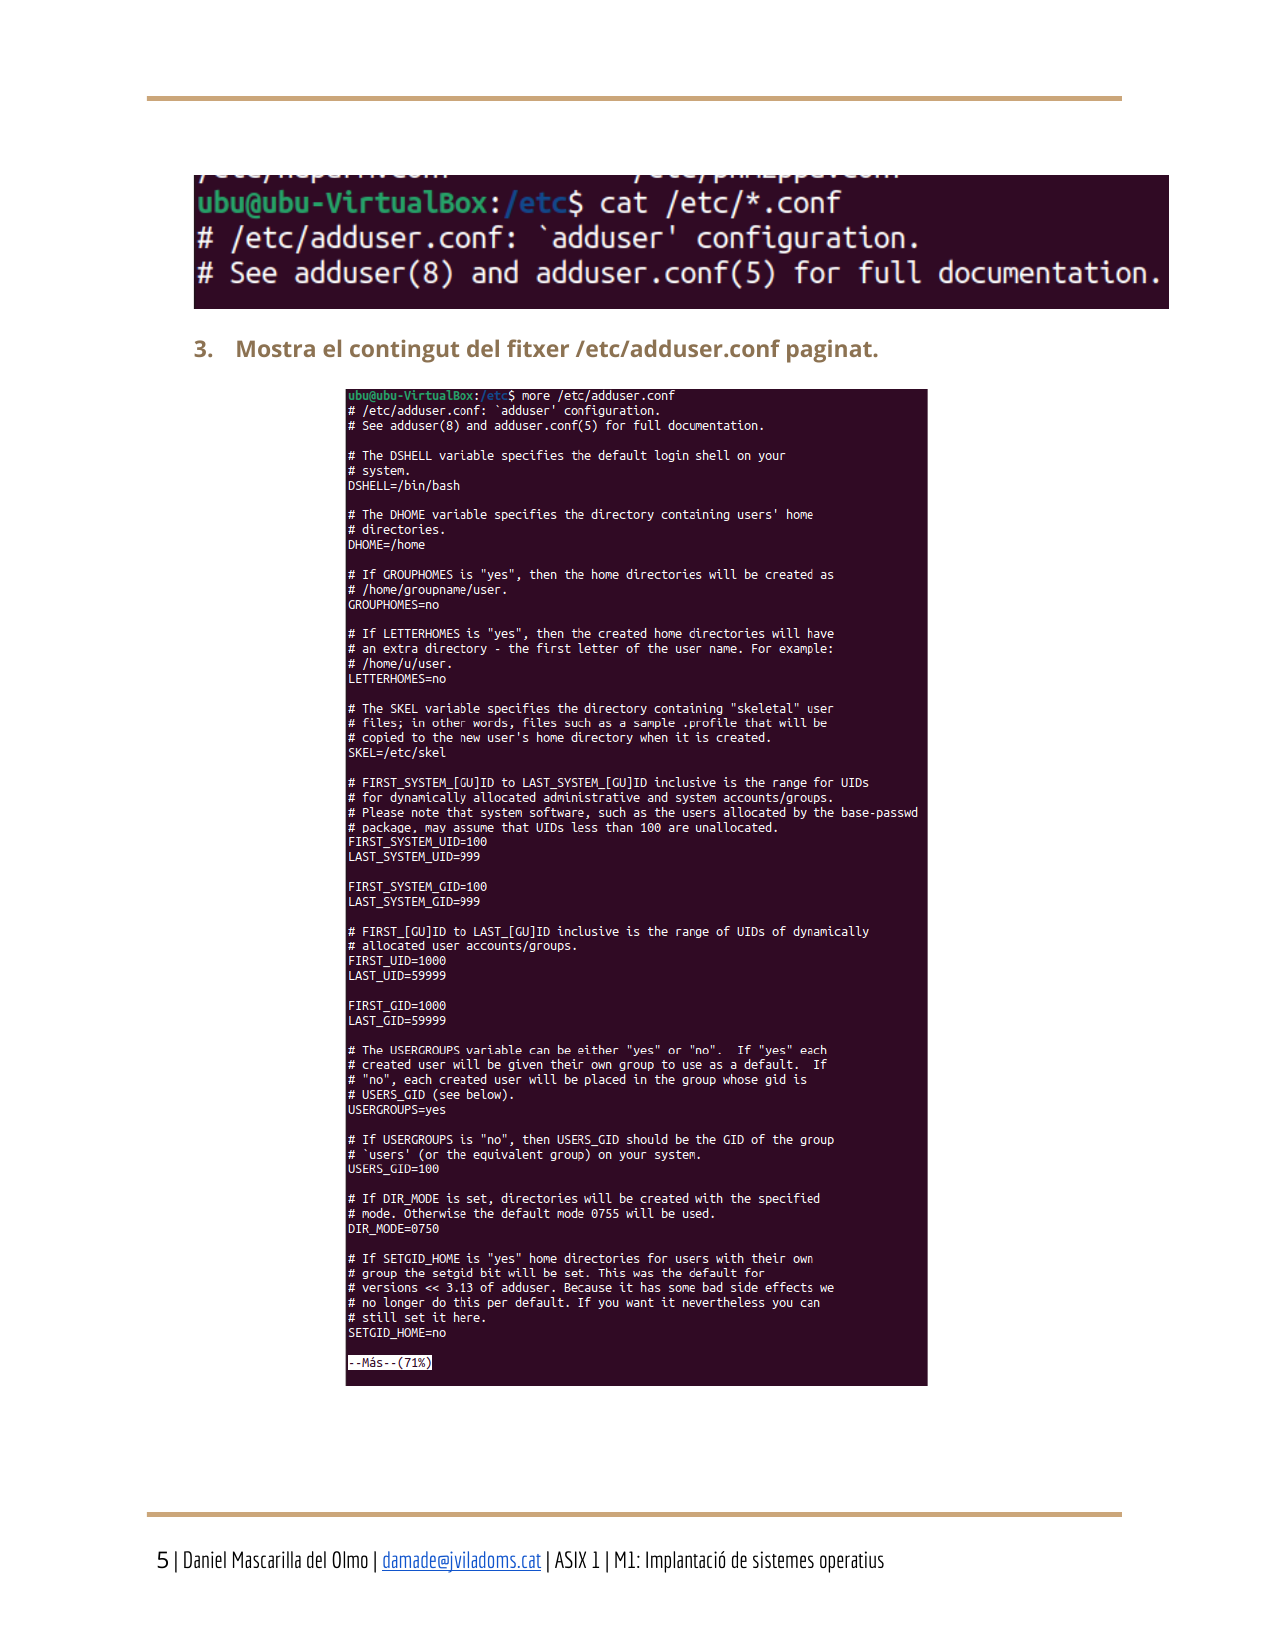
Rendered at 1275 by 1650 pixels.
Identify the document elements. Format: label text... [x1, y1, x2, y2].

subtitle 3. Mostra el contingut del fitxer /etc/adduser.conf paginat. [194, 333, 939, 364]
picture [345, 389, 928, 1386]
picture [146, 1512, 1122, 1517]
picture [193, 175, 1169, 309]
picture [146, 96, 1122, 101]
